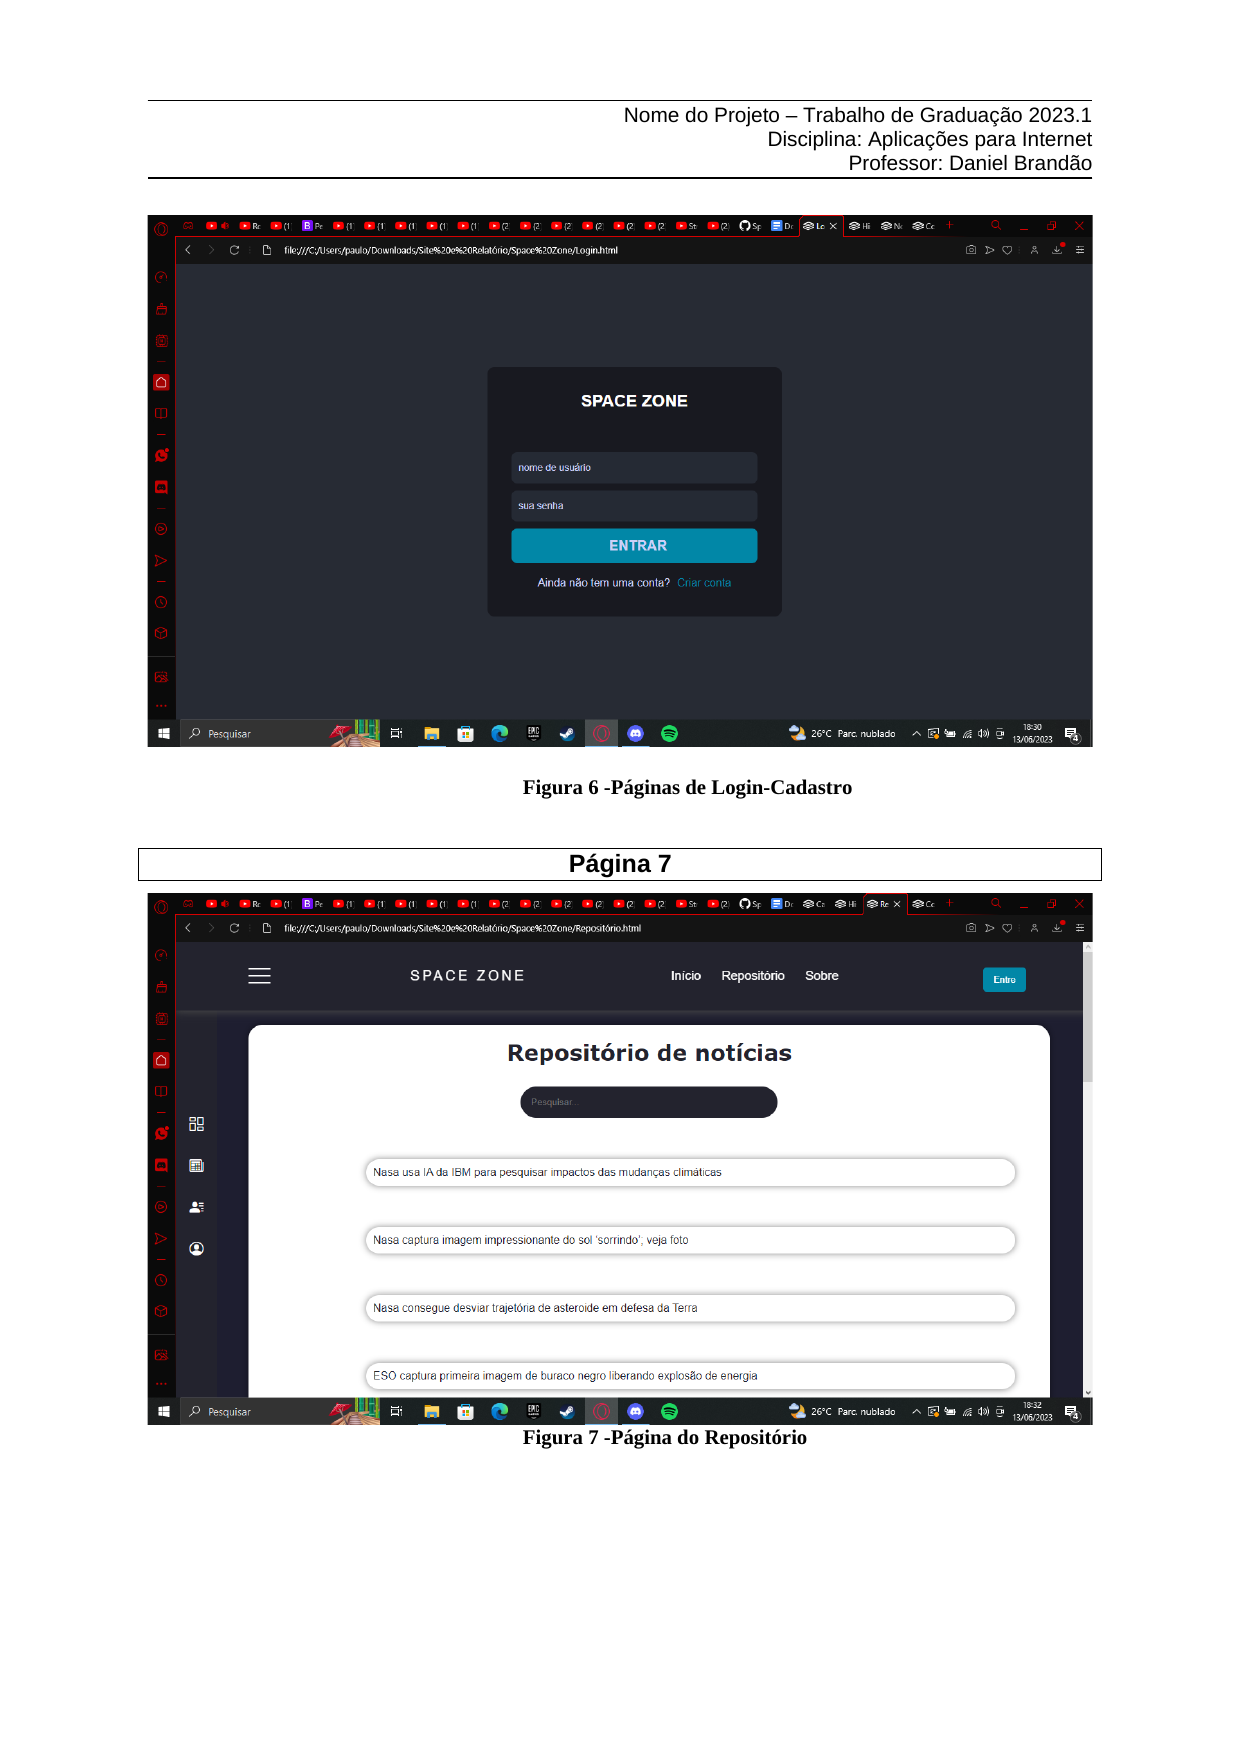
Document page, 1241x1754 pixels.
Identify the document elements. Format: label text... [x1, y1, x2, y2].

text Figura 6 -Páginas de Login-Cadastro [448, 775, 1092, 799]
text Figura 7 -Página do Repositório [448, 1425, 1092, 1449]
picture [147, 215, 1093, 747]
picture [147, 893, 1093, 1425]
text Página 7 [139, 849, 1101, 880]
